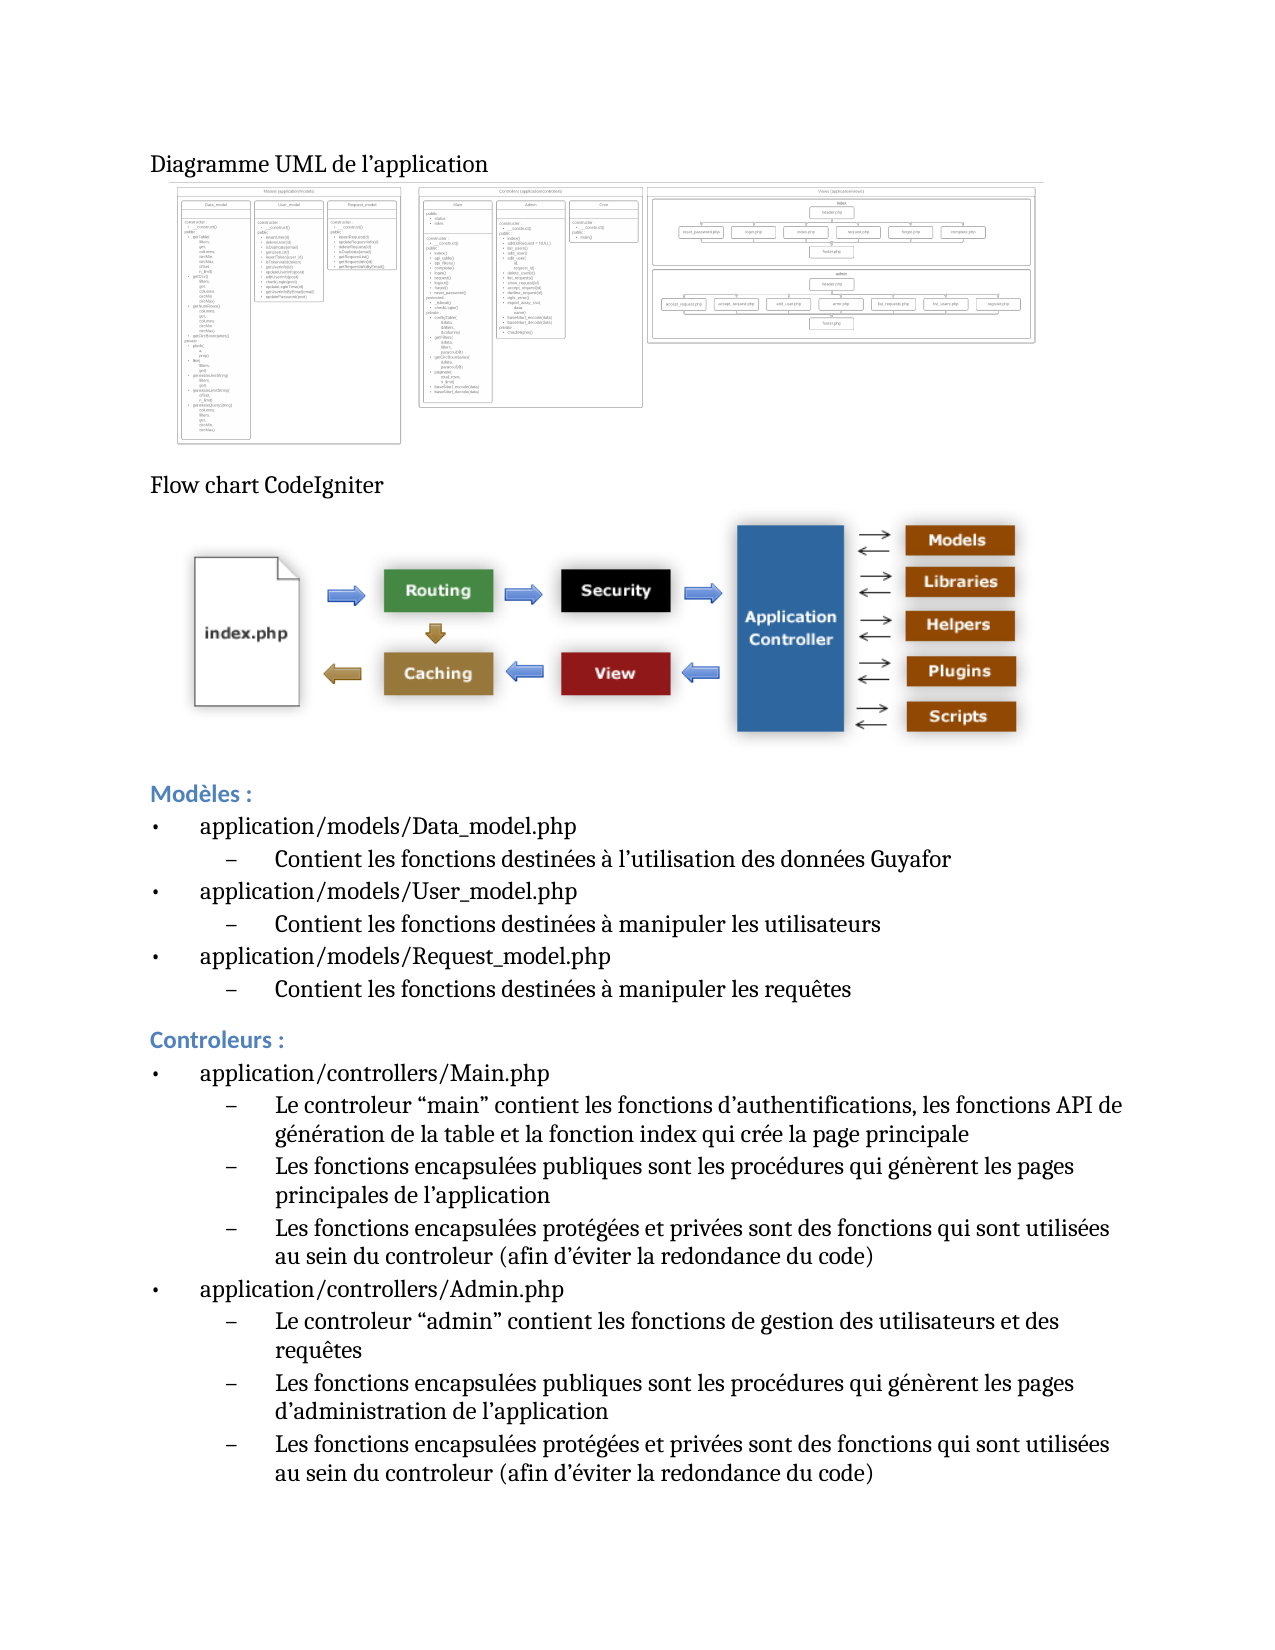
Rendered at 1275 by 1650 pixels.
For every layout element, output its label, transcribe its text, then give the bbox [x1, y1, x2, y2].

list Le controleur “admin” contient les fonctions de gestion des utilisateurs et des requêtes [225, 1307, 1125, 1365]
list Les fonctions encapsulées publiques sont les procédures qui génèrent les pages principales de l’application [225, 1152, 1125, 1210]
list application/models/User_model.php [150, 877, 1125, 906]
list Les fonctions encapsulées publiques sont les procédures qui génèrent les pages d’administration de l’application [225, 1368, 1125, 1426]
list Les fonctions encapsulées protégées et privées sont des fonctions qui sont utilisées au sein du controleur (afin d’éviter la redondance du code) [225, 1430, 1125, 1487]
subtitle Modèles : [150, 778, 1125, 808]
list application/models/Request_model.php [150, 942, 1125, 971]
list Contient les fonctions destinées à manipuler les utilisateurs [225, 910, 1125, 938]
picture [168, 499, 1044, 757]
list application/models/Data_model.php [150, 812, 1125, 841]
list Le controleur “main” contient les fonctions d’authentifications, les fonctions API de génération de la table et la fonction index qui crée la page principale [225, 1091, 1125, 1148]
subtitle Controleurs : [150, 1024, 1125, 1055]
list Les fonctions encapsulées protégées et privées sont des fonctions qui sont utilisées au sein du controleur (afin d’éviter la redondance du code) [225, 1213, 1125, 1271]
list Contient les fonctions destinées à manipuler les requêtes [225, 975, 1125, 1003]
picture [168, 178, 1044, 453]
list Contient les fonctions destinées à l’utilisation des données Guyafor [225, 845, 1125, 873]
list application/controllers/Main.php [150, 1058, 1125, 1087]
list application/controllers/Admin.php [150, 1275, 1125, 1303]
